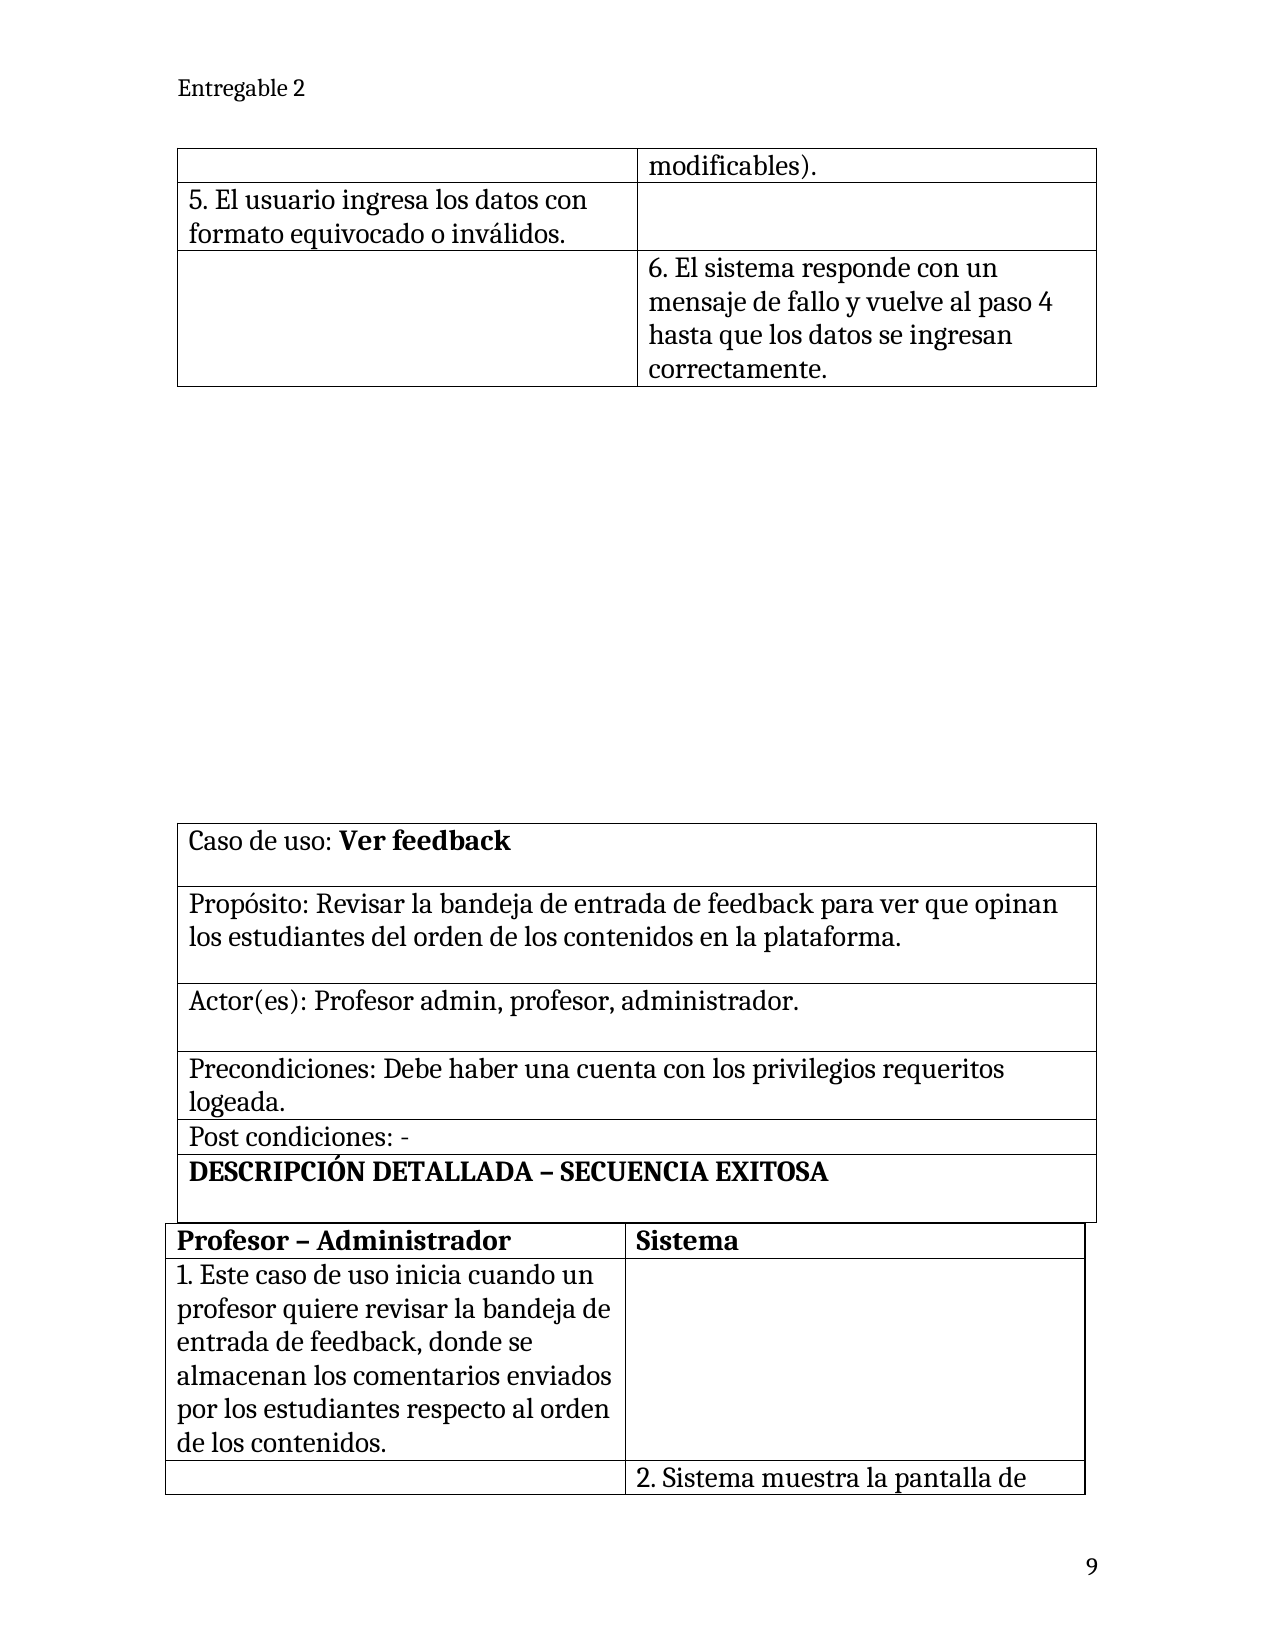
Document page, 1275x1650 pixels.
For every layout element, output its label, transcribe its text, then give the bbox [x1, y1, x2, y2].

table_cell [626, 1461, 1084, 1494]
table_cell Actor(es): Profesor admin, profesor, administrador. [178, 984, 1096, 1051]
table_header Profesor – Administrador [166, 1224, 625, 1257]
table_cell [638, 183, 1096, 250]
table_cell Propósito: Revisar la bandeja de entrada de feedback para ver que opinan los estudiantes del orden de los contenidos en la plataforma. [178, 887, 1096, 983]
table_cell [166, 1461, 625, 1494]
table_cell [178, 149, 637, 182]
table_cell DESCRIPCIÓN DETALLADA – SECUENCIA EXITOSA [178, 1155, 1096, 1222]
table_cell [638, 149, 1096, 182]
table_cell Post condiciones: - [178, 1120, 1096, 1154]
table_cell 1. Este caso de uso inicia cuando un profesor quiere revisar la bandeja de entrada de feedback, donde se almacenan los comentarios enviados por los estudiantes respecto al orden de los contenidos. [166, 1259, 625, 1460]
table_cell [178, 251, 637, 386]
table_cell [626, 1259, 1084, 1460]
table_cell Precondiciones: Debe haber una cuenta con los privilegios requeritos logeada. [178, 1052, 1096, 1119]
table_cell 5. El usuario ingresa los datos con formato equivocado o inválidos. [178, 183, 637, 250]
table_header Sistema [626, 1224, 1084, 1257]
table_cell 6. El sistema responde con un mensaje de fallo y vuelve al paso 4 hasta que los datos se ingresan correctamente. [638, 251, 1096, 386]
table_header Caso de uso: Ver feedback [178, 824, 1096, 886]
